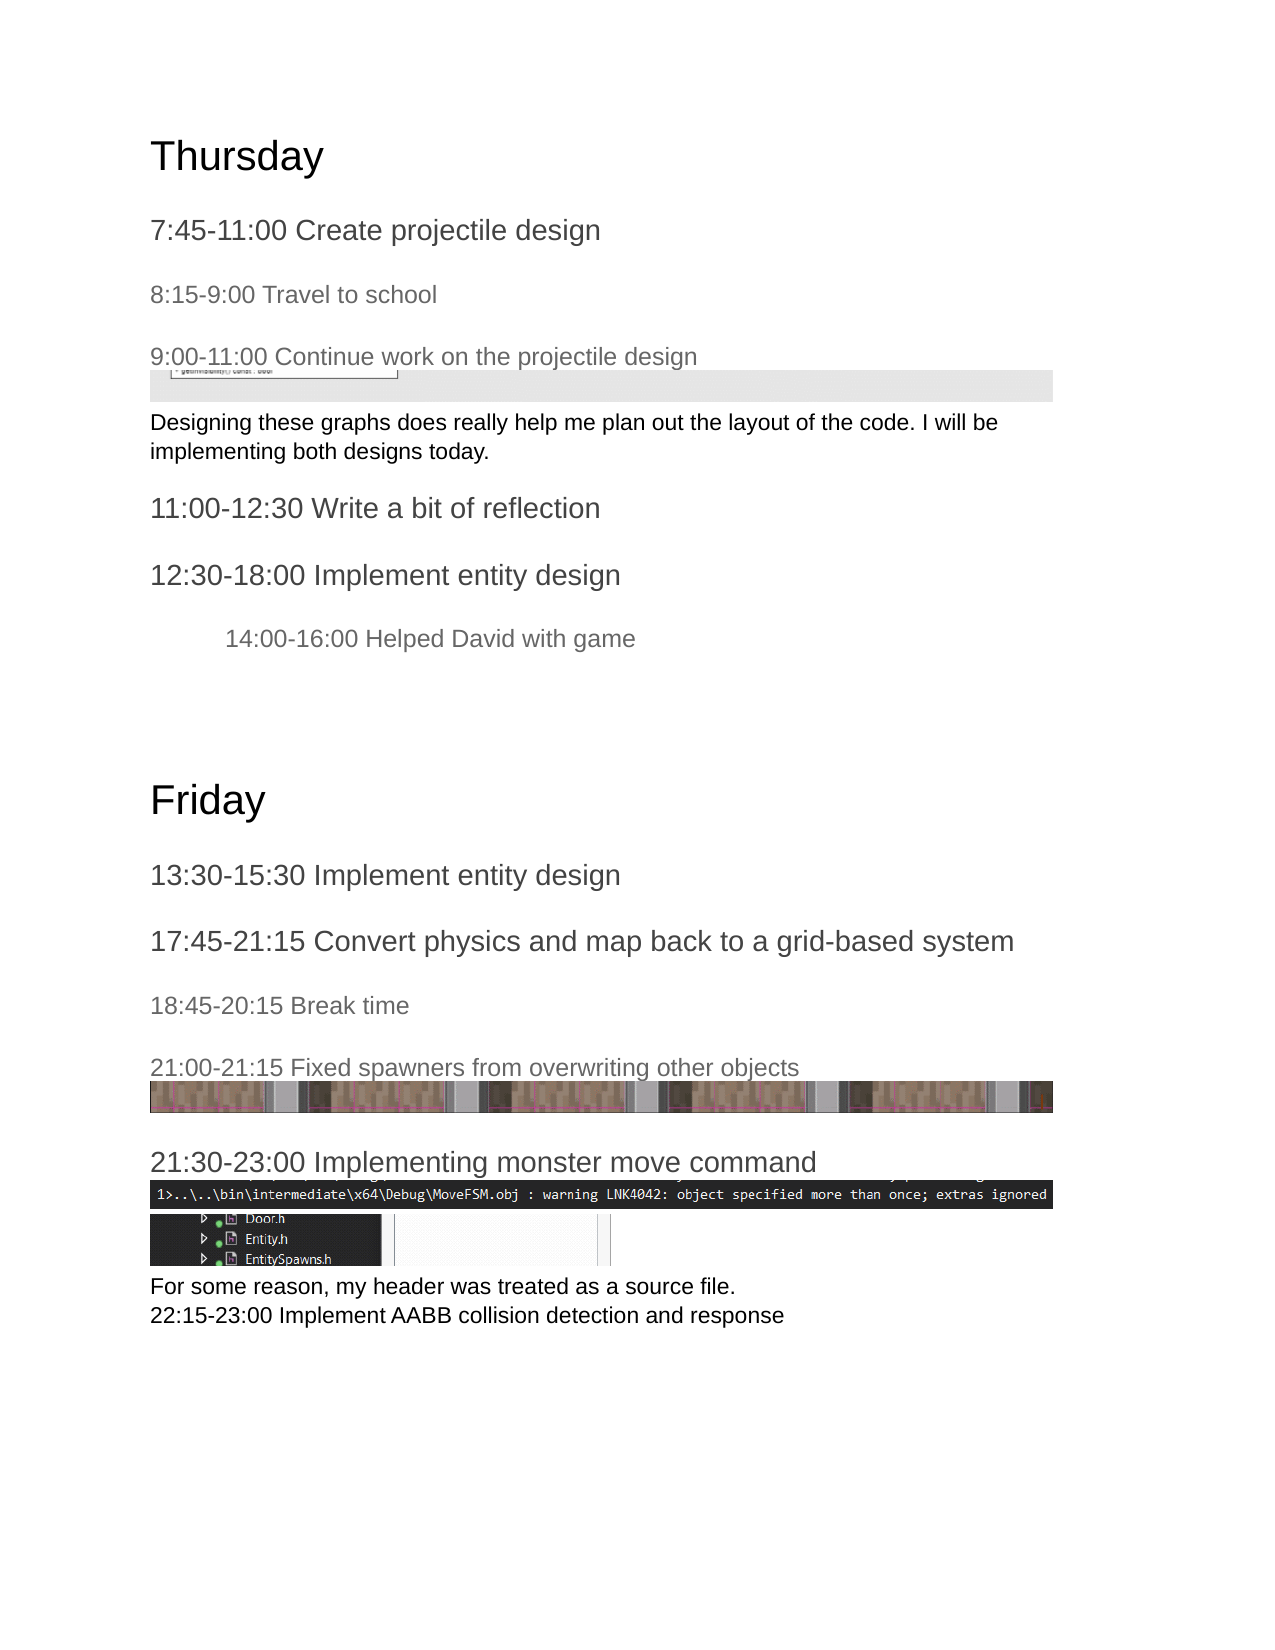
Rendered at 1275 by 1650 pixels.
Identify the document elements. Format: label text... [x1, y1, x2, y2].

text 14:00-16:00 Helped David with game [150, 628, 1125, 653]
text 21:30-23:00 Implementing monster move command [150, 1152, 1125, 1177]
text 13:30-15:30 Implement entity design [150, 865, 1125, 890]
text For some reason, my header was treated as a source file. [150, 1272, 1125, 1300]
text 7:45-11:00 Create projectile design [150, 221, 1125, 246]
text 22:15-23:00 Implement AABB collision detection and response [150, 1300, 1125, 1329]
text Thursday [150, 150, 312, 175]
text Friday [150, 794, 253, 819]
text Designing these graphs does really help me plan out the layout of the code. I will be implementing both designs today. [150, 408, 1125, 465]
text 9:00-11:00 Continue work on the projectile design [150, 346, 1125, 371]
text Thursday [313, 150, 1125, 175]
text 21:00-21:15 Fixed spawners from overwriting other objects [150, 1057, 1125, 1082]
text 18:45-20:15 Break time [150, 994, 1125, 1019]
text 8:15-9:00 Travel to school [150, 283, 1125, 308]
text 17:45-21:15 Convert physics and map back to a grid-based system [150, 932, 1125, 957]
text Friday [254, 794, 1125, 819]
text Weird bug this one. [150, 1214, 1125, 1272]
text 11:00-12:30 Write a bit of reflection [150, 499, 1125, 524]
text 12:30-18:00 Implement entity design [150, 565, 1125, 590]
